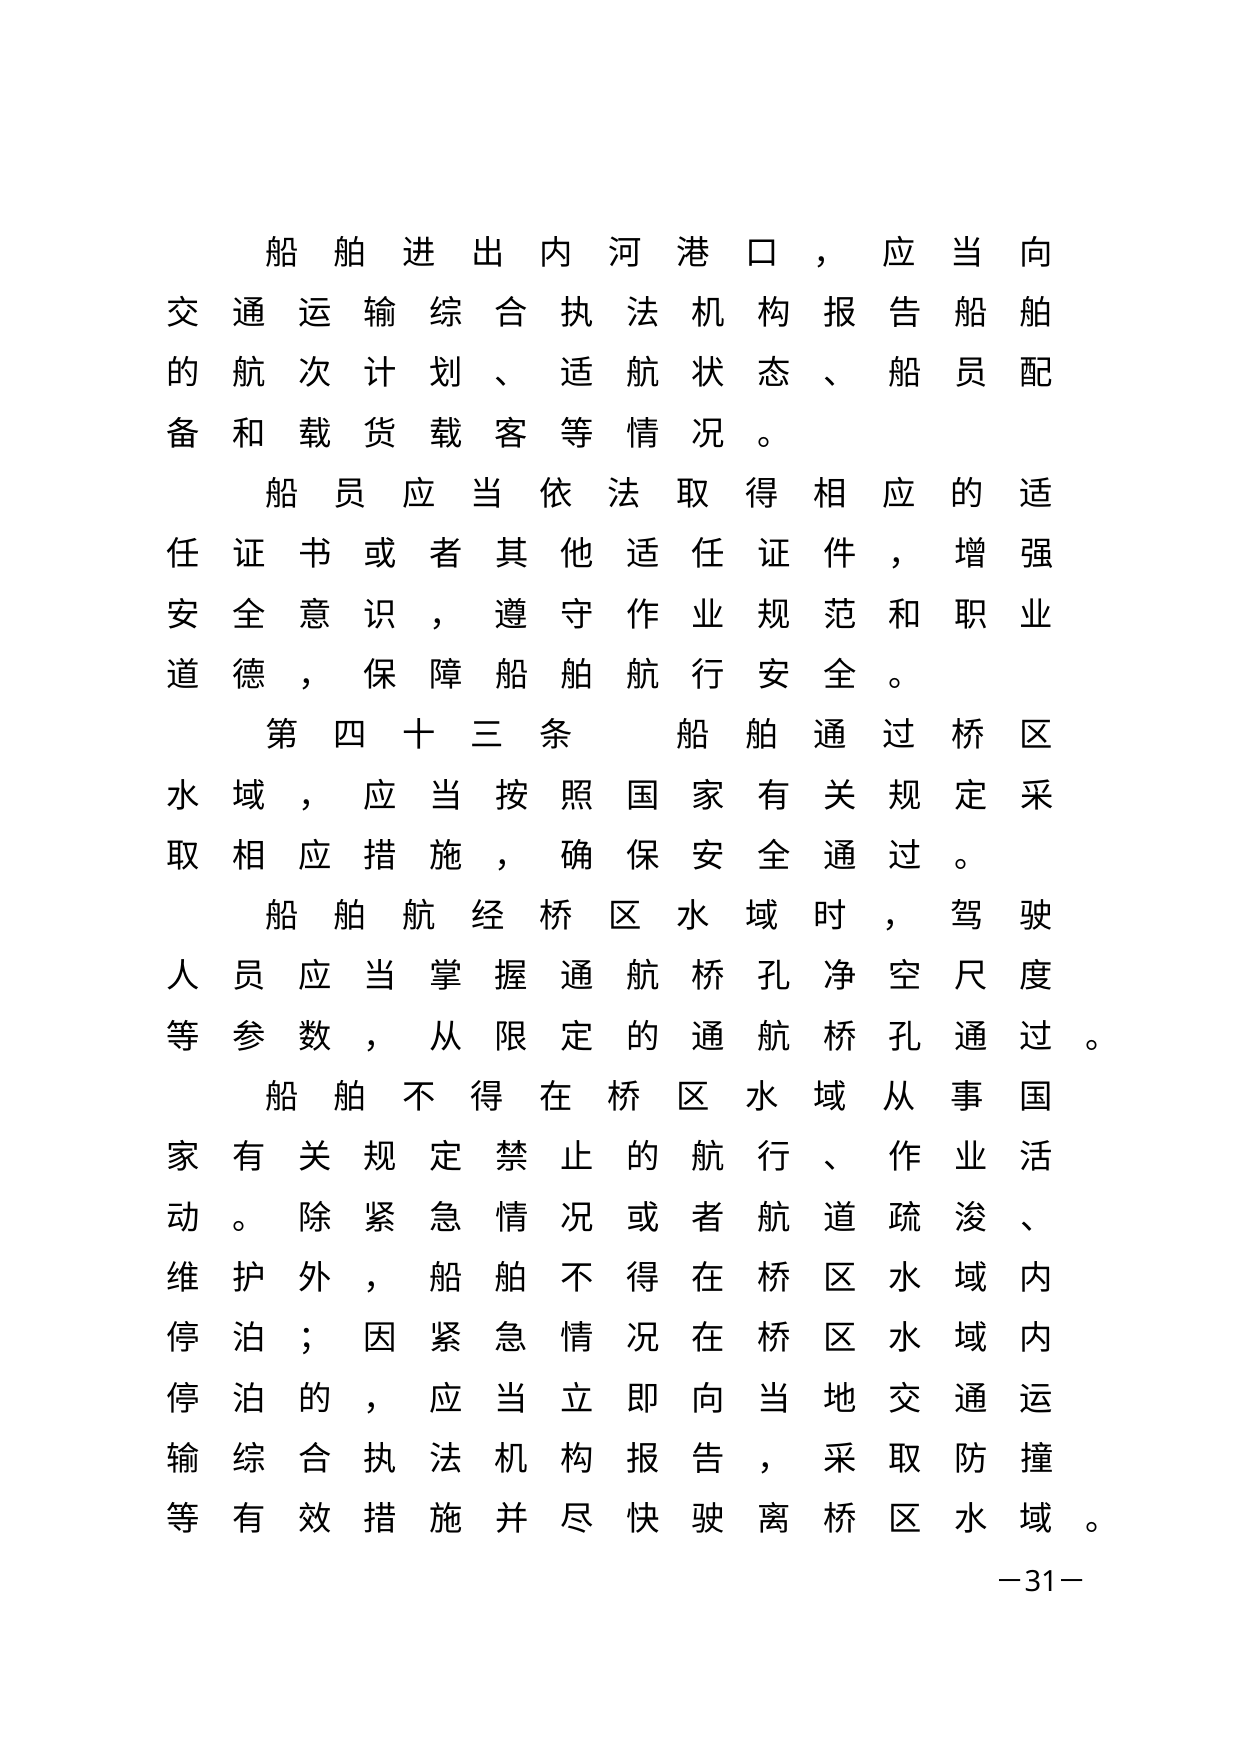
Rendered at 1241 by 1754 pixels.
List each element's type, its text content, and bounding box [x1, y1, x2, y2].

text 船舶不得在桥区水域从事国家有关规定禁止的航行、作业活动。除紧急情况或者航道疏浚、维护外，船舶不得在桥区水域内停泊；因紧急情况在桥区水域内停泊的，应当立即向当地交通运输综合执法机构报告，采取防撞等有效措施并尽快驶离桥区水域。 [167, 1064, 1085, 1546]
text 船员应当依法取得相应的适任证书或者其他适任证件，增强安全意识，遵守作业规范和职业道德，保障船舶航行安全。 [167, 461, 1085, 702]
text 第四十三条 船舶通过桥区水域，应当按照国家有关规定采取相应措施，确保安全通过。 [167, 702, 1085, 883]
text 船舶航经桥区水域时，驾驶人员应当掌握通航桥孔净空尺度等参数，从限定的通航桥孔通过。 [167, 883, 1085, 1064]
text 船舶进出内河港口，应当向交通运输综合执法机构报告船舶的航次计划、适航状态、船员配备和载货载客等情况。 [167, 219, 1085, 461]
